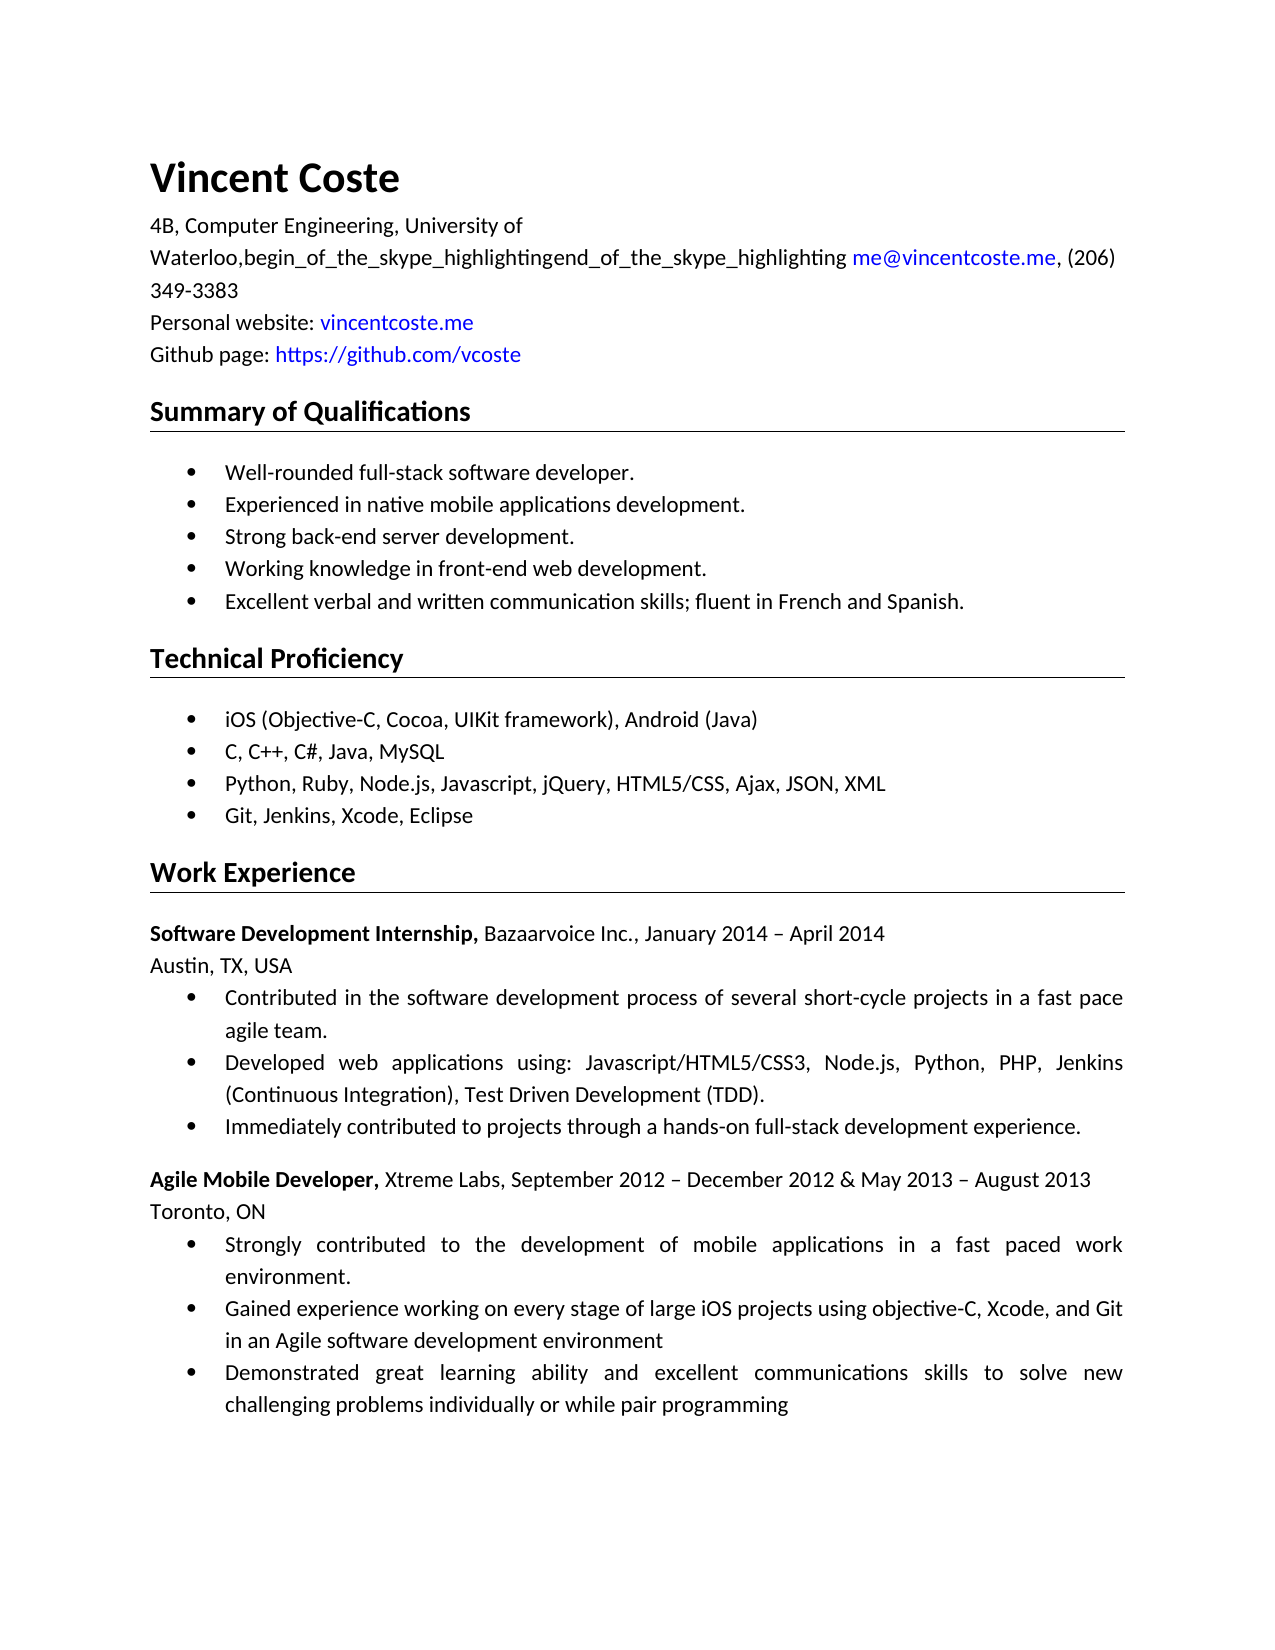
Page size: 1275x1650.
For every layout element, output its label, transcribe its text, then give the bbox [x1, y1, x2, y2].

list Immediately contributed to projects through a hands-on full-stack development experience. [187, 1112, 1125, 1140]
list Excellent verbal and written communication skills; fluent in French and Spanish. [187, 587, 1125, 615]
text Personal website: vincentcoste.me [150, 308, 1125, 336]
list Strong back-end server development. [187, 522, 1125, 550]
text Summary of Qualifications [150, 393, 1125, 431]
list Demonstrated great learning ability and excellent communications skills to solve new challenging problems individually or while pair programming [187, 1358, 1125, 1419]
text Technical Proficiency [150, 640, 1125, 677]
text 4B, Computer Engineering, University of Waterloo,begin_of_the_skype_highlighting 1-519-500-8252 end_of_the_skype_highlighting me@vincentcoste.me, (206) 349-3383 [150, 211, 1125, 304]
text Software Development Internship, Bazaarvoice Inc., January 2014 – April 2014 [150, 919, 1125, 947]
list Experienced in native mobile applications development. [187, 490, 1125, 518]
list Strongly contributed to the development of mobile applications in a fast paced work environment. [187, 1230, 1125, 1290]
text Work Experience [150, 854, 1125, 892]
list Git, Jenkins, Xcode, Eclipse [187, 801, 1125, 829]
list iOS (Objective-C, Cocoa, UIKit framework), Android (Java) [187, 705, 1125, 733]
text Vincent Coste [150, 150, 1125, 203]
list Python, Ruby, Node.js, Javascript, jQuery, HTML5/CSS, Ajax, JSON, XML [187, 769, 1125, 797]
list Working knowledge in front-end web development. [187, 554, 1125, 583]
list C, C++, C#, Java, MySQL [187, 737, 1125, 765]
list Contributed in the software development process of several short-cycle projects in a fast pace agile team. [187, 983, 1125, 1044]
list Developed web applications using: Javascript/HTML5/CSS3, Node.js, Python, PHP, Jenkins (Continuous Integration), Test Driven Development (TDD). [187, 1048, 1125, 1108]
text Austin, TX, USA [150, 951, 1125, 979]
text Github page: https://github.com/vcoste [150, 340, 1125, 368]
list Well-rounded full-stack software developer. [187, 458, 1125, 486]
text Toronto, ON [150, 1197, 1125, 1226]
text Agile Mobile Developer, Xtreme Labs, September 2012 – December 2012 & May 2013 – August 2013 [150, 1165, 1125, 1193]
list Gained experience working on every stage of large iOS projects using objective-C, Xcode, and Git in an Agile software development environment [187, 1294, 1125, 1354]
